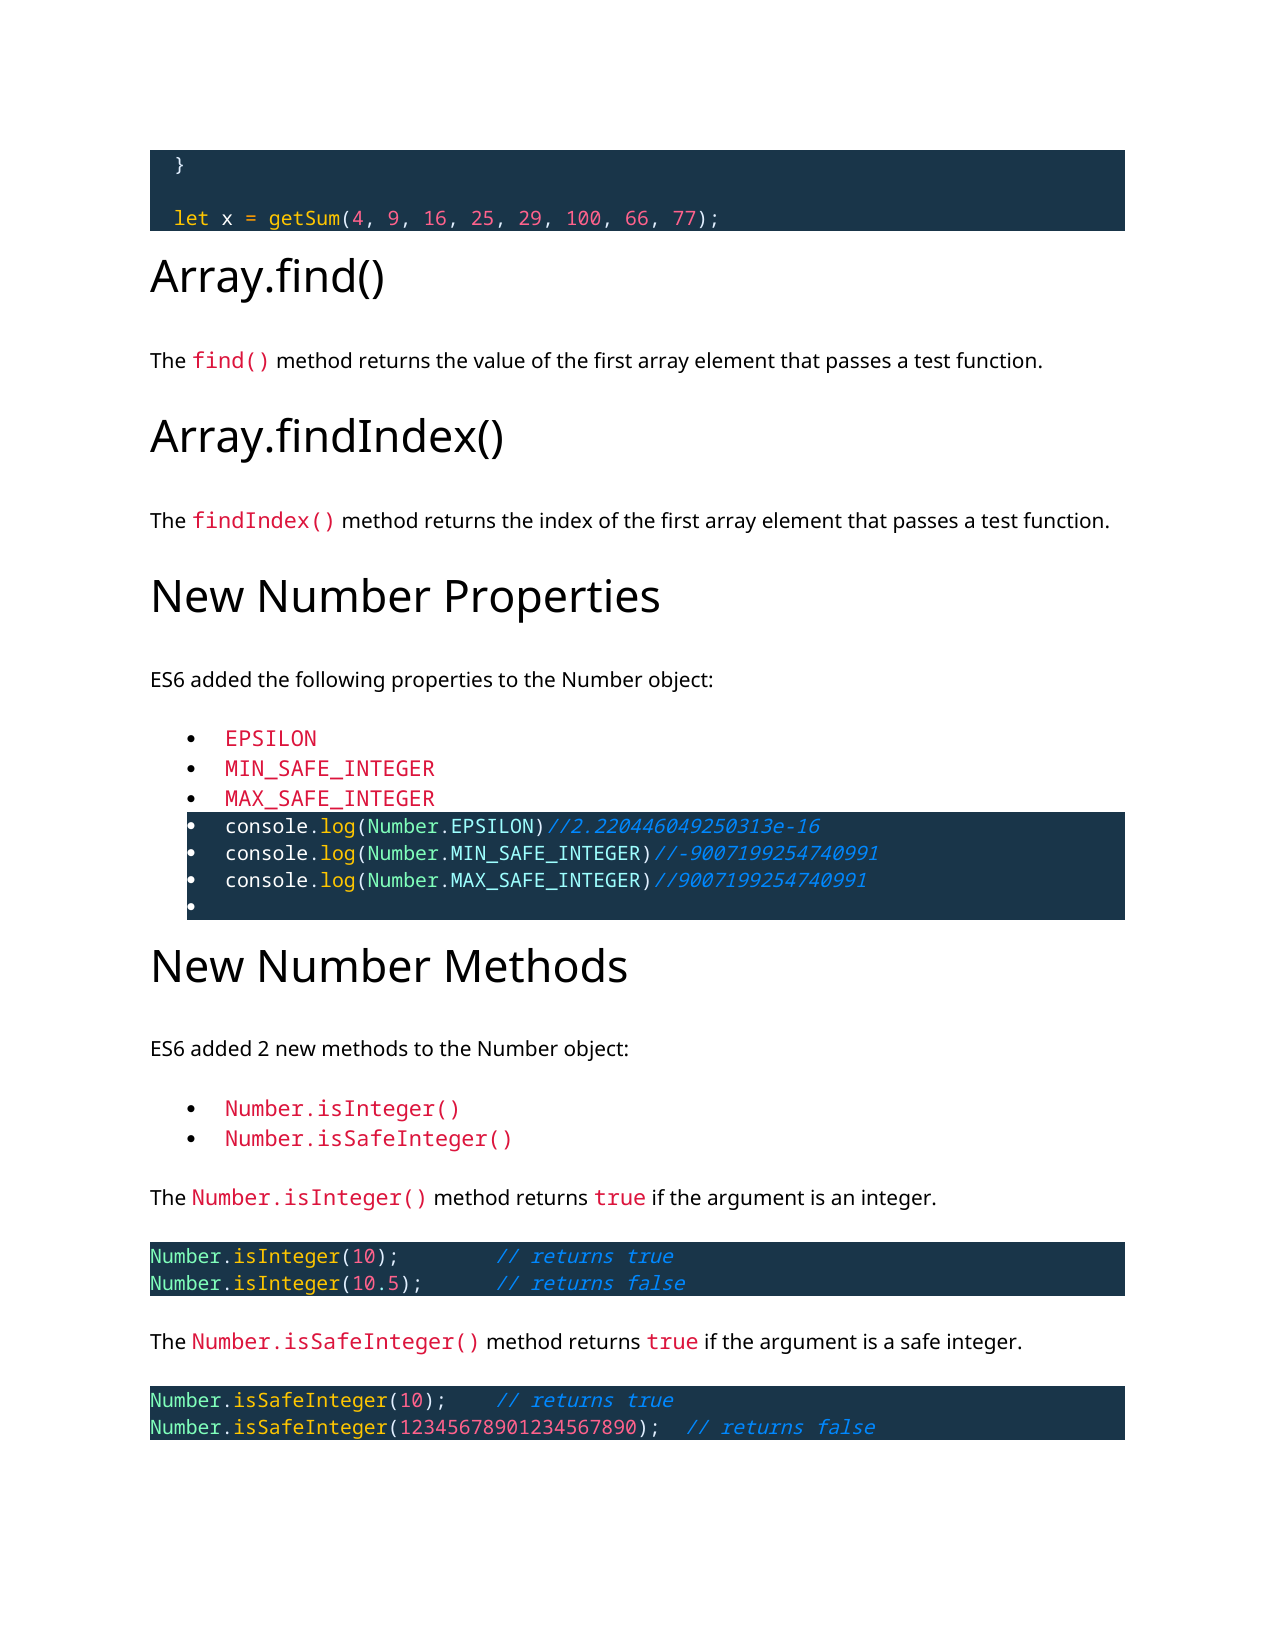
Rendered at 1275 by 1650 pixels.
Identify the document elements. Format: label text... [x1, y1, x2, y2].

list MIN_SAFE_INTEGER [187, 753, 1125, 783]
list console.log(Number.MAX_SAFE_INTEGER)//9007199254740991 [187, 866, 1125, 893]
subtitle Array.find() [150, 245, 1125, 306]
list console.log(Number.EPSILON)//2.220446049250313e-16 [187, 812, 1125, 839]
text Number.isSafeInteger(12345678901234567890); // returns false [150, 1413, 1125, 1440]
text ES6 added 2 new methods to the Number object: [150, 1034, 1125, 1063]
subtitle New Number Properties [150, 564, 1125, 626]
text } [150, 150, 1125, 177]
text Number.isInteger(10); // returns true [150, 1242, 1125, 1269]
text Number.isSafeInteger(10); // returns true [150, 1386, 1125, 1413]
list MAX_SAFE_INTEGER [187, 783, 1125, 812]
text let x = getSum(4, 9, 16, 25, 29, 100, 66, 77); [150, 204, 1125, 231]
text The findIndex() method returns the index of the first array element that passes a test function. [150, 505, 1125, 534]
list EPSILON [187, 723, 1125, 753]
text The Number.isInteger() method returns true if the argument is an integer. [150, 1182, 1125, 1212]
list Number.isSafeInteger() [187, 1123, 1125, 1152]
text The find() method returns the value of the first array element that passes a test function. [150, 345, 1125, 375]
list Number.isInteger() [187, 1093, 1125, 1123]
text ES6 added the following properties to the Number object: [150, 665, 1125, 693]
text Number.isInteger(10.5); // returns false [150, 1269, 1125, 1296]
list console.log(Number.MIN_SAFE_INTEGER)//-9007199254740991 [187, 839, 1125, 866]
text The Number.isSafeInteger() method returns true if the argument is a safe integer. [150, 1326, 1125, 1356]
subtitle New Number Methods [150, 934, 1125, 995]
subtitle Array.findIndex() [150, 405, 1125, 466]
